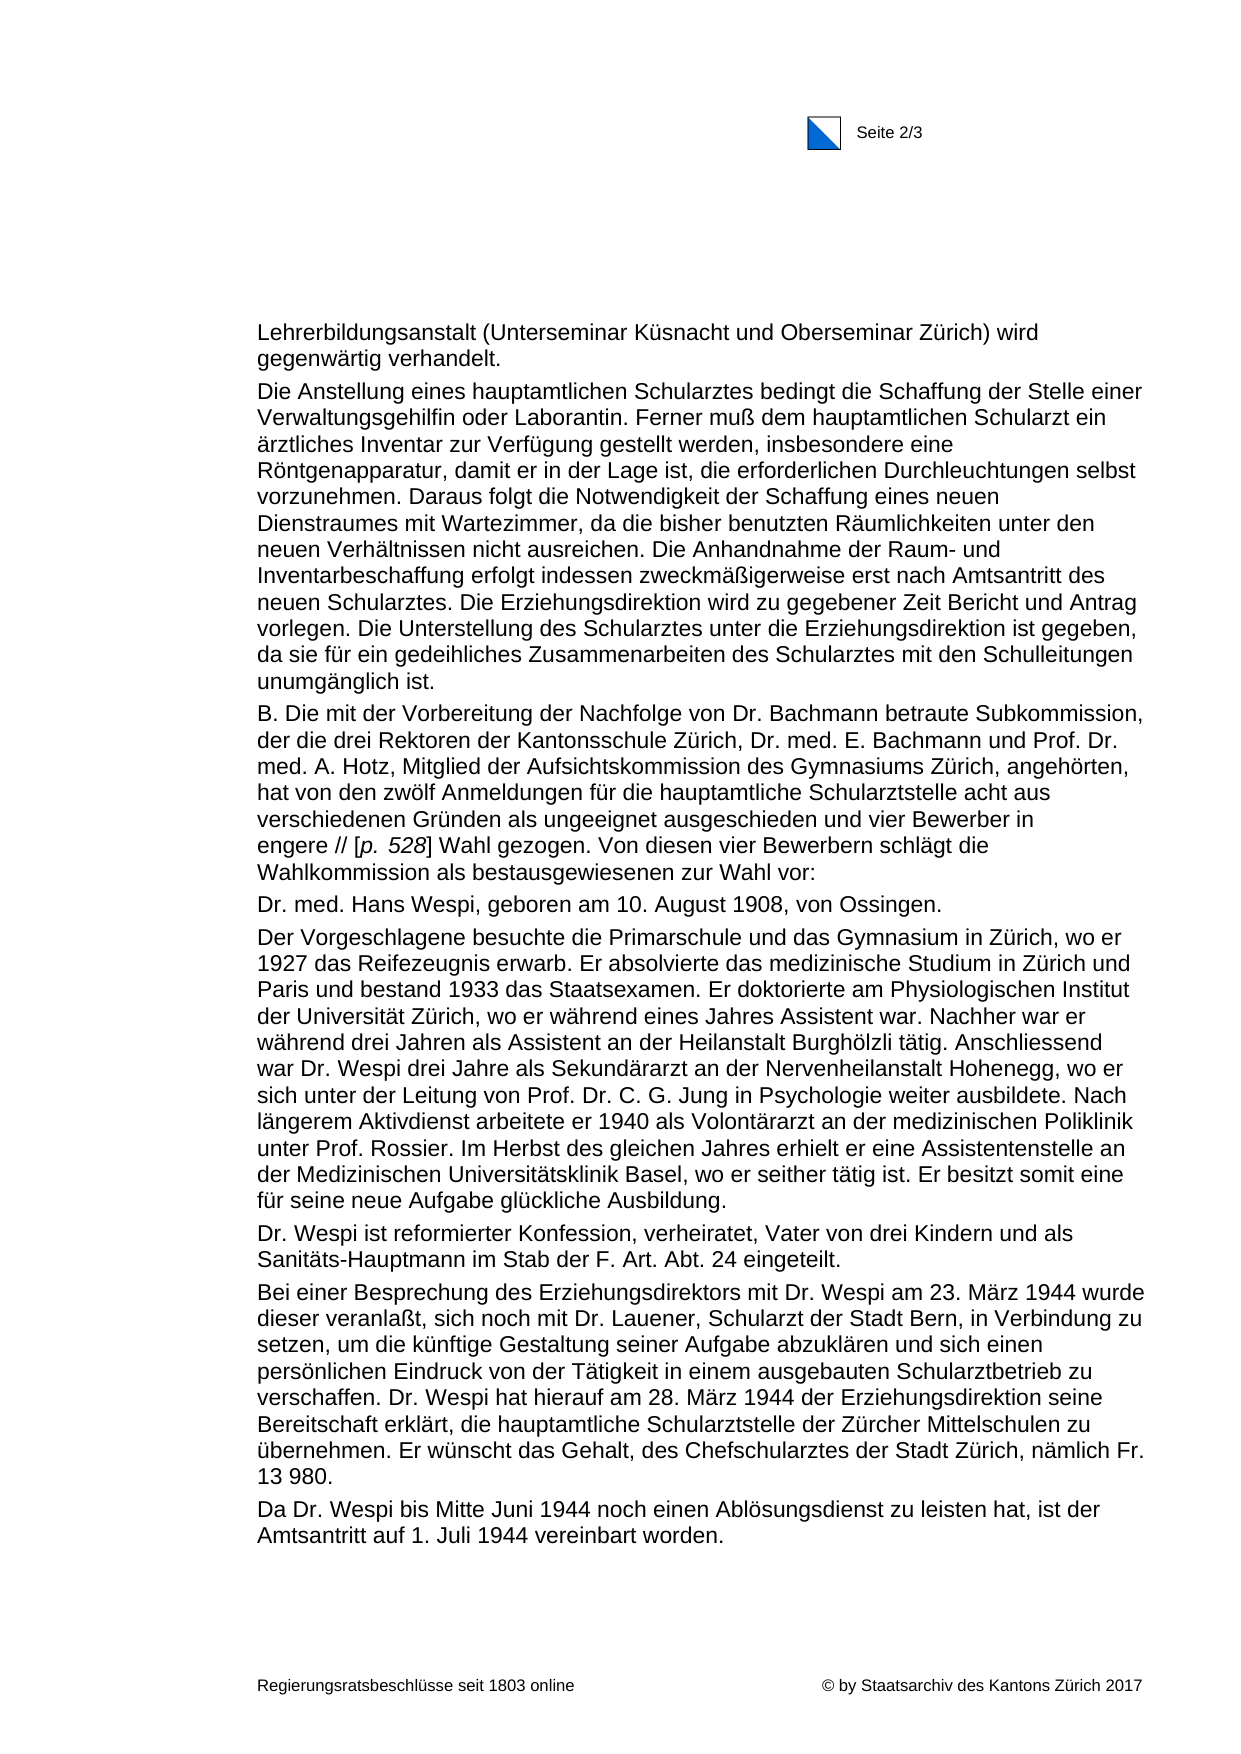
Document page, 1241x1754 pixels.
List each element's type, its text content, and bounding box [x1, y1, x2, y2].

text B. Die mit der Vorbereitung der Nachfolge von Dr. Bachmann betraute Subkommission, der die drei Rektoren der Kantonsschule Zürich, Dr. med. E. Bachmann und Prof. Dr. med. A. Hotz, Mitglied der Aufsichtskommission des Gymnasiums Zürich, angehörten, hat von den zwölf Anmeldungen für die hauptamtliche Schularztstelle acht aus verschiedenen Gründen als ungeeignet ausgeschieden und vier Bewerber in engere // [p. 528] Wahl gezogen. Von diesen vier Bewerbern schlägt die Wahlkommission als bestausgewiesenen zur Wahl vor: [257, 700, 1146, 885]
text Bei einer Besprechung des Erziehungsdirektors mit Dr. Wespi am 23. März 1944 wurde dieser veranlaßt, sich noch mit Dr. Lauener, Schularzt der Stadt Bern, in Verbindung zu setzen, um die künftige Gestaltung seiner Aufgabe abzuklären und sich einen persönlichen Eindruck von der Tätigkeit in einem ausgebauten Schularztbetrieb zu verschaffen. Dr. Wespi hat hierauf am 28. März 1944 der Erziehungsdirektion seine Bereitschaft erklärt, die hauptamtliche Schularztstelle der Zürcher Mittelschulen zu übernehmen. Er wünscht das Gehalt, des Chefschularztes der Stadt Zürich, nämlich Fr. 13 980. [257, 1279, 1146, 1489]
text Dr. med. Hans Wespi, geboren am 10. August 1908, von Ossingen. [257, 891, 1146, 917]
text Dr. Wespi ist reformierter Konfession, verheiratet, Vater von drei Kindern und als Sanitäts-Hauptmann im Stab der F. Art. Abt. 24 eingeteilt. [257, 1220, 1146, 1272]
picture [806, 115, 842, 151]
text Da Dr. Wespi bis Mitte Juni 1944 noch einen Ablösungsdienst zu leisten hat, ist der Amtsantritt auf 1. Juli 1944 vereinbart worden. [257, 1496, 1146, 1548]
text Der Vorgeschlagene besuchte die Primarschule und das Gymnasium in Zürich, wo er 1927 das Reifezeugnis erwarb. Er absolvierte das medizinische Studium in Zürich und Paris und bestand 1933 das Staatsexamen. Er doktorierte am Physiologischen Institut der Universität Zürich, wo er während eines Jahres Assistent war. Nachher war er während drei Jahren als Assistent an der Heilanstalt Burghölzli tätig. Anschliessend war Dr. Wespi drei Jahre als Sekundärarzt an der Nervenheilanstalt Hohenegg, wo er sich unter der Leitung von Prof. Dr. C. G. Jung in Psychologie weiter ausbildete. Nach längerem Aktivdienst arbeitete er 1940 als Volontärarzt an der medizinischen Poliklinik unter Prof. Rossier. Im Herbst des gleichen Jahres erhielt er eine Assistentenstelle an der Medizinischen Universitätsklinik Basel, wo er seither tätig ist. Er besitzt somit eine für seine neue Aufgabe glückliche Ausbildung. [257, 924, 1146, 1213]
text Die Anstellung eines hauptamtlichen Schularztes bedingt die Schaffung der Stelle einer Verwaltungsgehilfin oder Laborantin. Ferner muß dem hauptamtlichen Schularzt ein ärztliches Inventar zur Verfügung gestellt werden, insbesondere eine Röntgenapparatur, damit er in der Lage ist, die erforderlichen Durchleuchtungen selbst vorzunehmen. Daraus folgt die Notwendigkeit der Schaffung eines neuen Dienstraumes mit Wartezimmer, da die bisher benutzten Räumlichkeiten unter den neuen Verhältnissen nicht ausreichen. Die Anhandnahme der Raum- und Inventarbeschaffung erfolgt indessen zweckmäßigerweise erst nach Amtsantritt des neuen Schularztes. Die Erziehungsdirektion wird zu gegebener Zeit Bericht und Antrag vorlegen. Die Unterstellung des Schularztes unter die Erziehungsdirektion ist gegeben, da sie für ein gedeihliches Zusammenarbeiten des Schularztes mit den Schulleitungen unumgänglich ist. [257, 378, 1146, 694]
